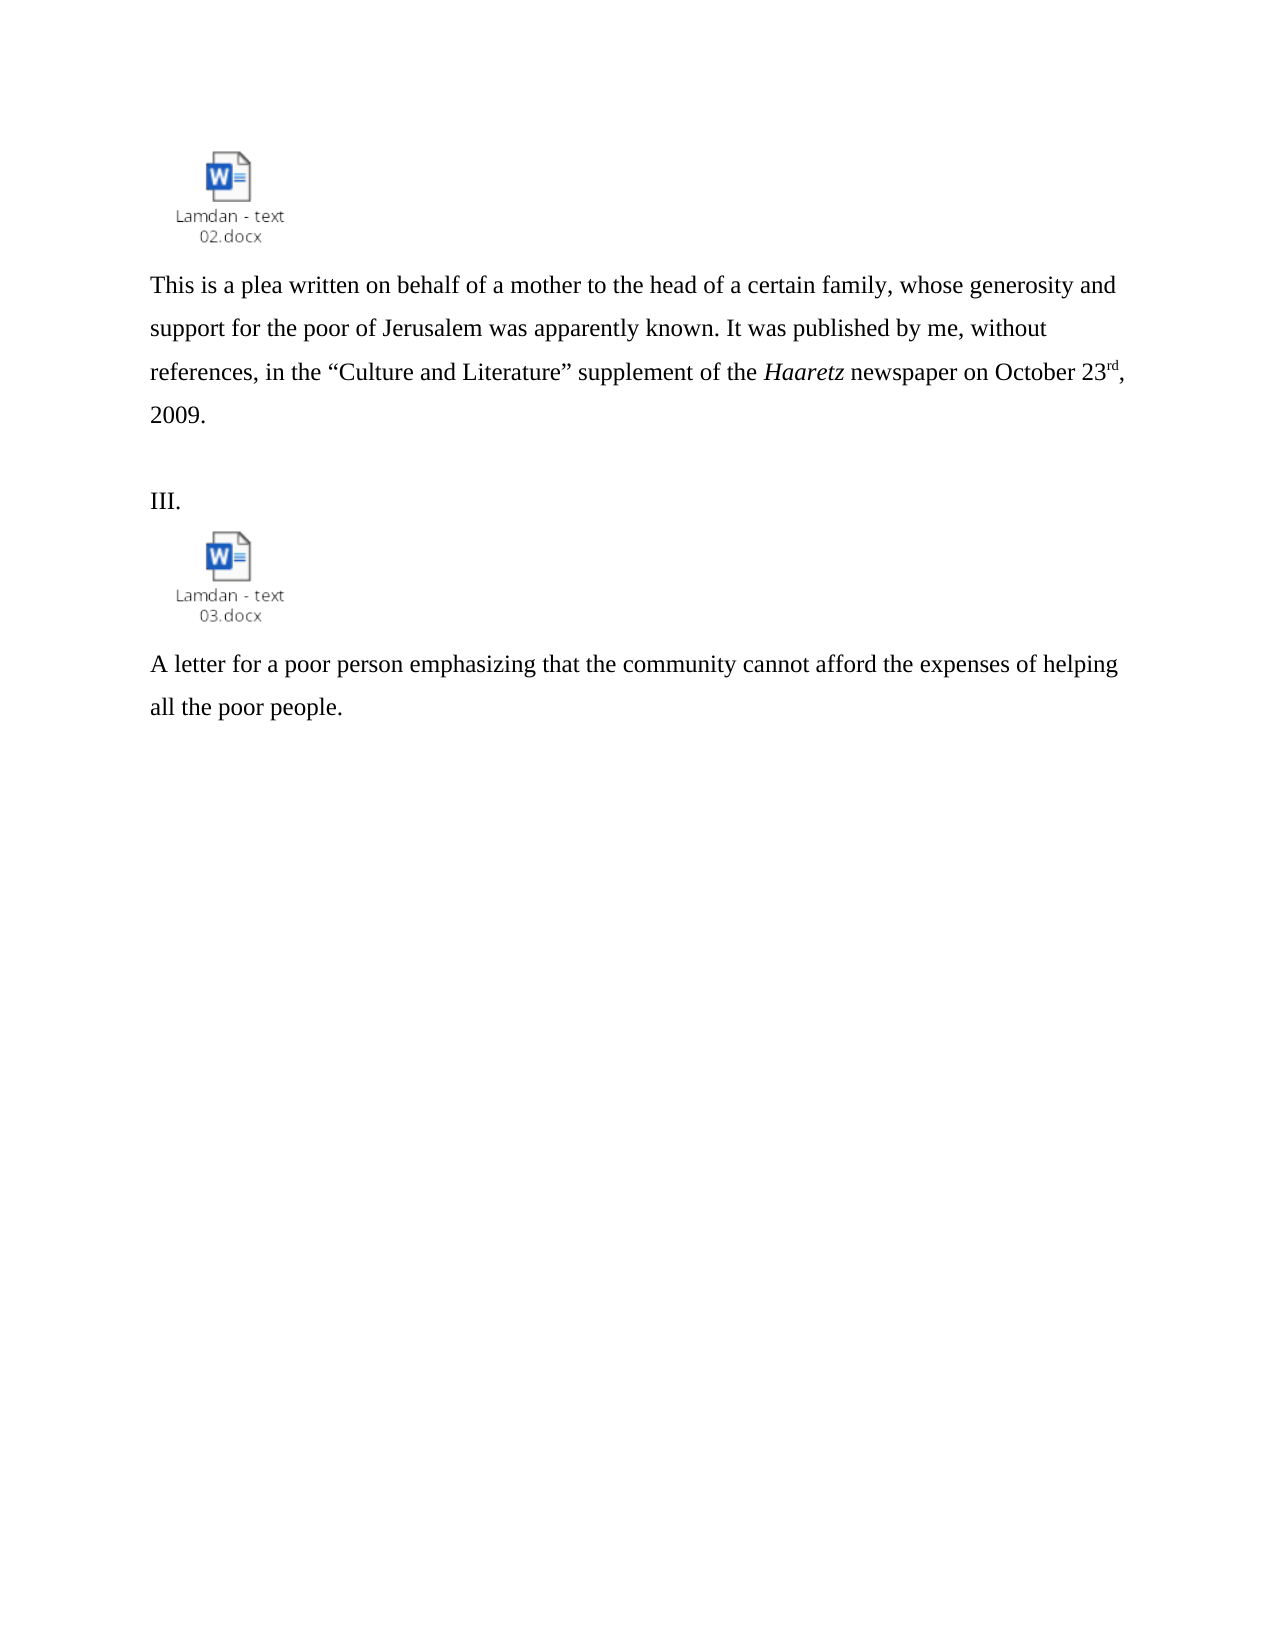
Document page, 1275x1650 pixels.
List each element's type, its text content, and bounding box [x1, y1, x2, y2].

text A letter for a poor person emphasizing that the community cannot afford the expenses of helping all the poor people. [150, 649, 1125, 721]
text III. [150, 486, 1125, 515]
text This is a plea written on behalf of a mother to the head of a certain family, whose generosity and support for the poor of Jerusalem was apparently known. It was published by me, without references, in the “Culture and Literature” supplement of the Haaretz newspaper on October 23rd, 2009. [150, 270, 1125, 428]
